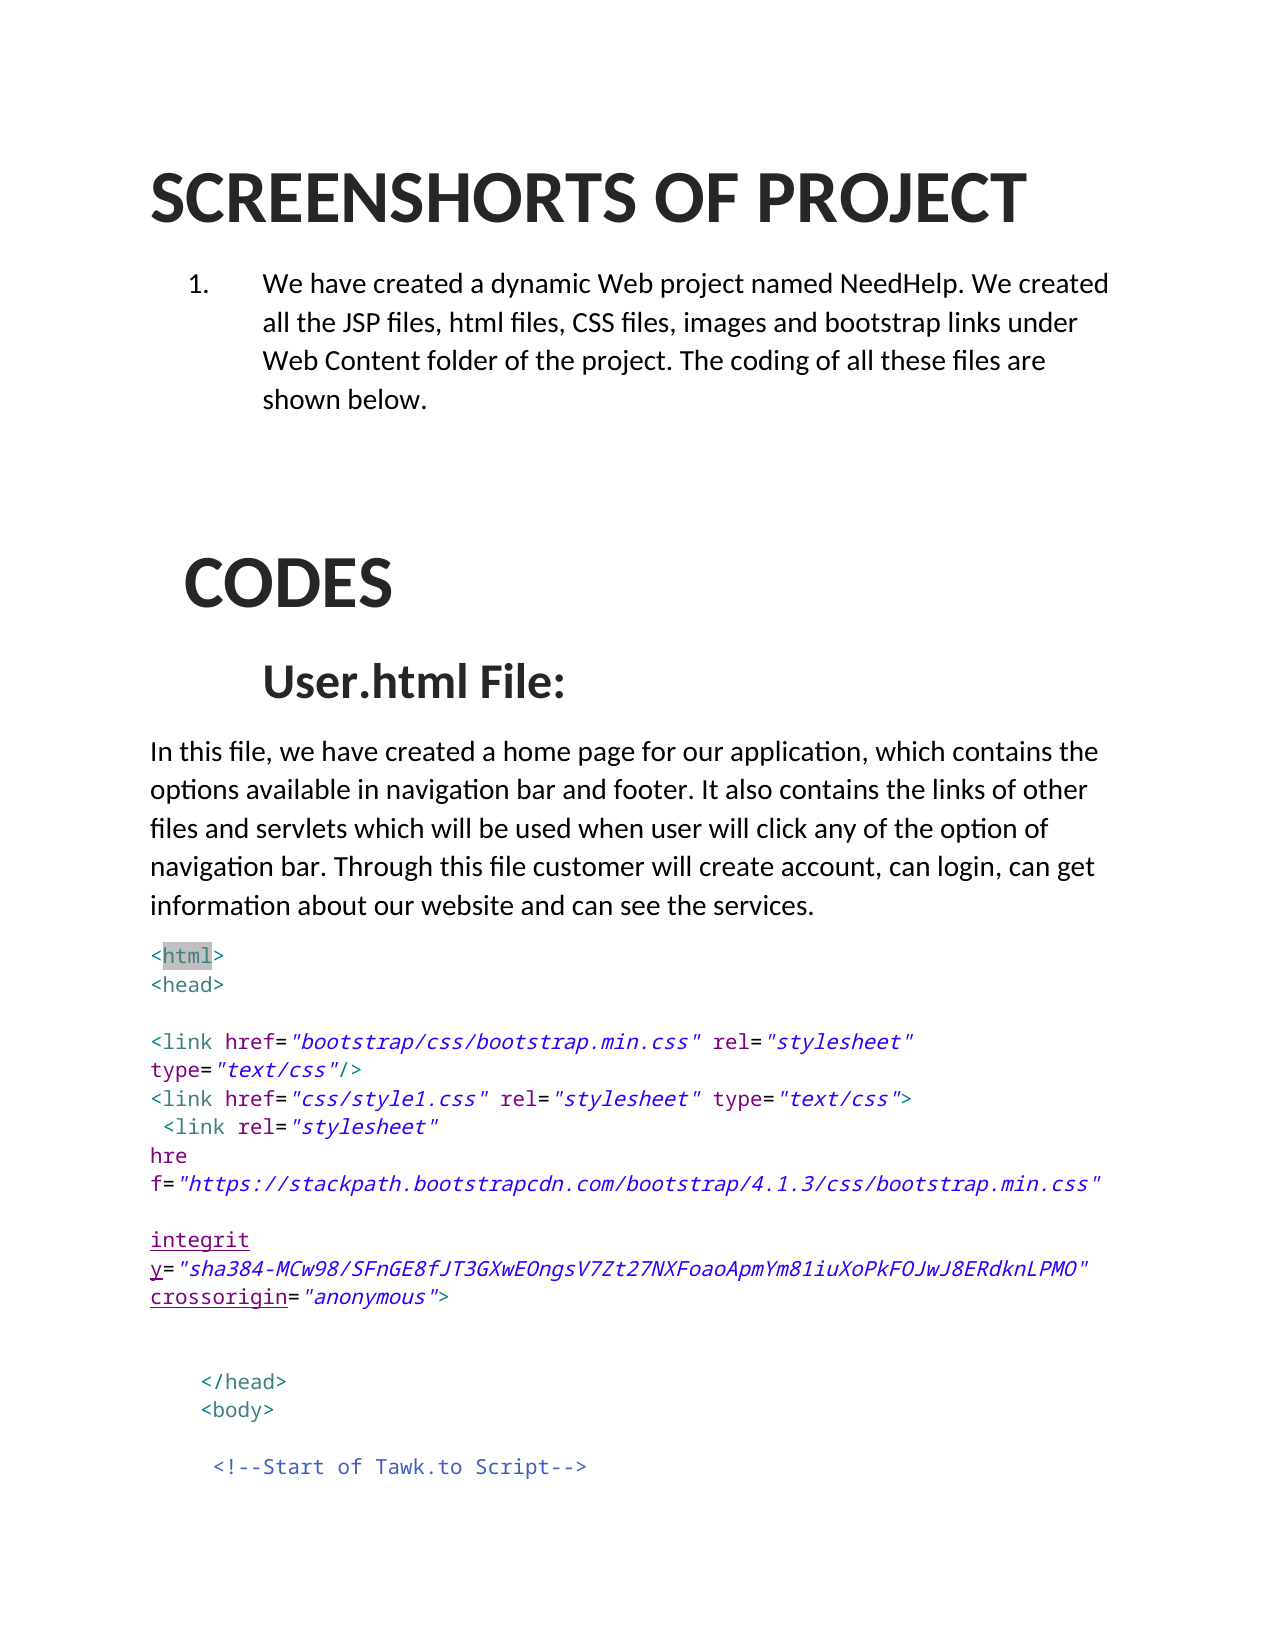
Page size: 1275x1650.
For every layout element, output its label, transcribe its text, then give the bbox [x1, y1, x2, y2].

list We have created a dynamic Web project named NeedHelp. We created all the JSP files, html files, CSS files, images and bootstrap links under Web Content folder of the project. The coding of all these files are shown below. [187, 266, 1125, 416]
text integrity="sha384-MCw98/SFnGE8fJT3GXwEOngsV7Zt27NXFoaoApmYm81iuXoPkFOJwJ8ERdknLPMO" crossorigin="anonymous"> [150, 1198, 1125, 1311]
text <html> [150, 942, 163, 970]
text SCREENSHORTS OF PROJECT [150, 150, 1125, 242]
text In this file, we have created a home page for our application, which contains the options available in navigation bar and footer. It also contains the links of other files and servlets which will be used when user will click any of the option of navigation bar. Through this file customer will create account, can login, can get information about our website and can see the services. [150, 733, 1125, 922]
text <html> [212, 942, 1125, 970]
text <link rel="stylesheet" href="https://stackpath.bootstrapcdn.com/bootstrap/4.1.3/css/bootstrap.min.css" [150, 1112, 1125, 1198]
text <!--Start of Tawk.to Script--> [150, 1452, 1125, 1480]
text </head> [150, 1367, 1125, 1395]
list User.html File: [262, 650, 1125, 711]
text <link href="css/style1.css" rel="stylesheet" type="text/css"> [150, 1084, 1125, 1112]
text CODES [150, 535, 1125, 626]
text <link href="bootstrap/css/bootstrap.min.css" rel="stylesheet" type="text/css"/> [150, 1027, 1125, 1084]
text <head> [150, 970, 1125, 998]
text <body> [150, 1395, 1125, 1424]
